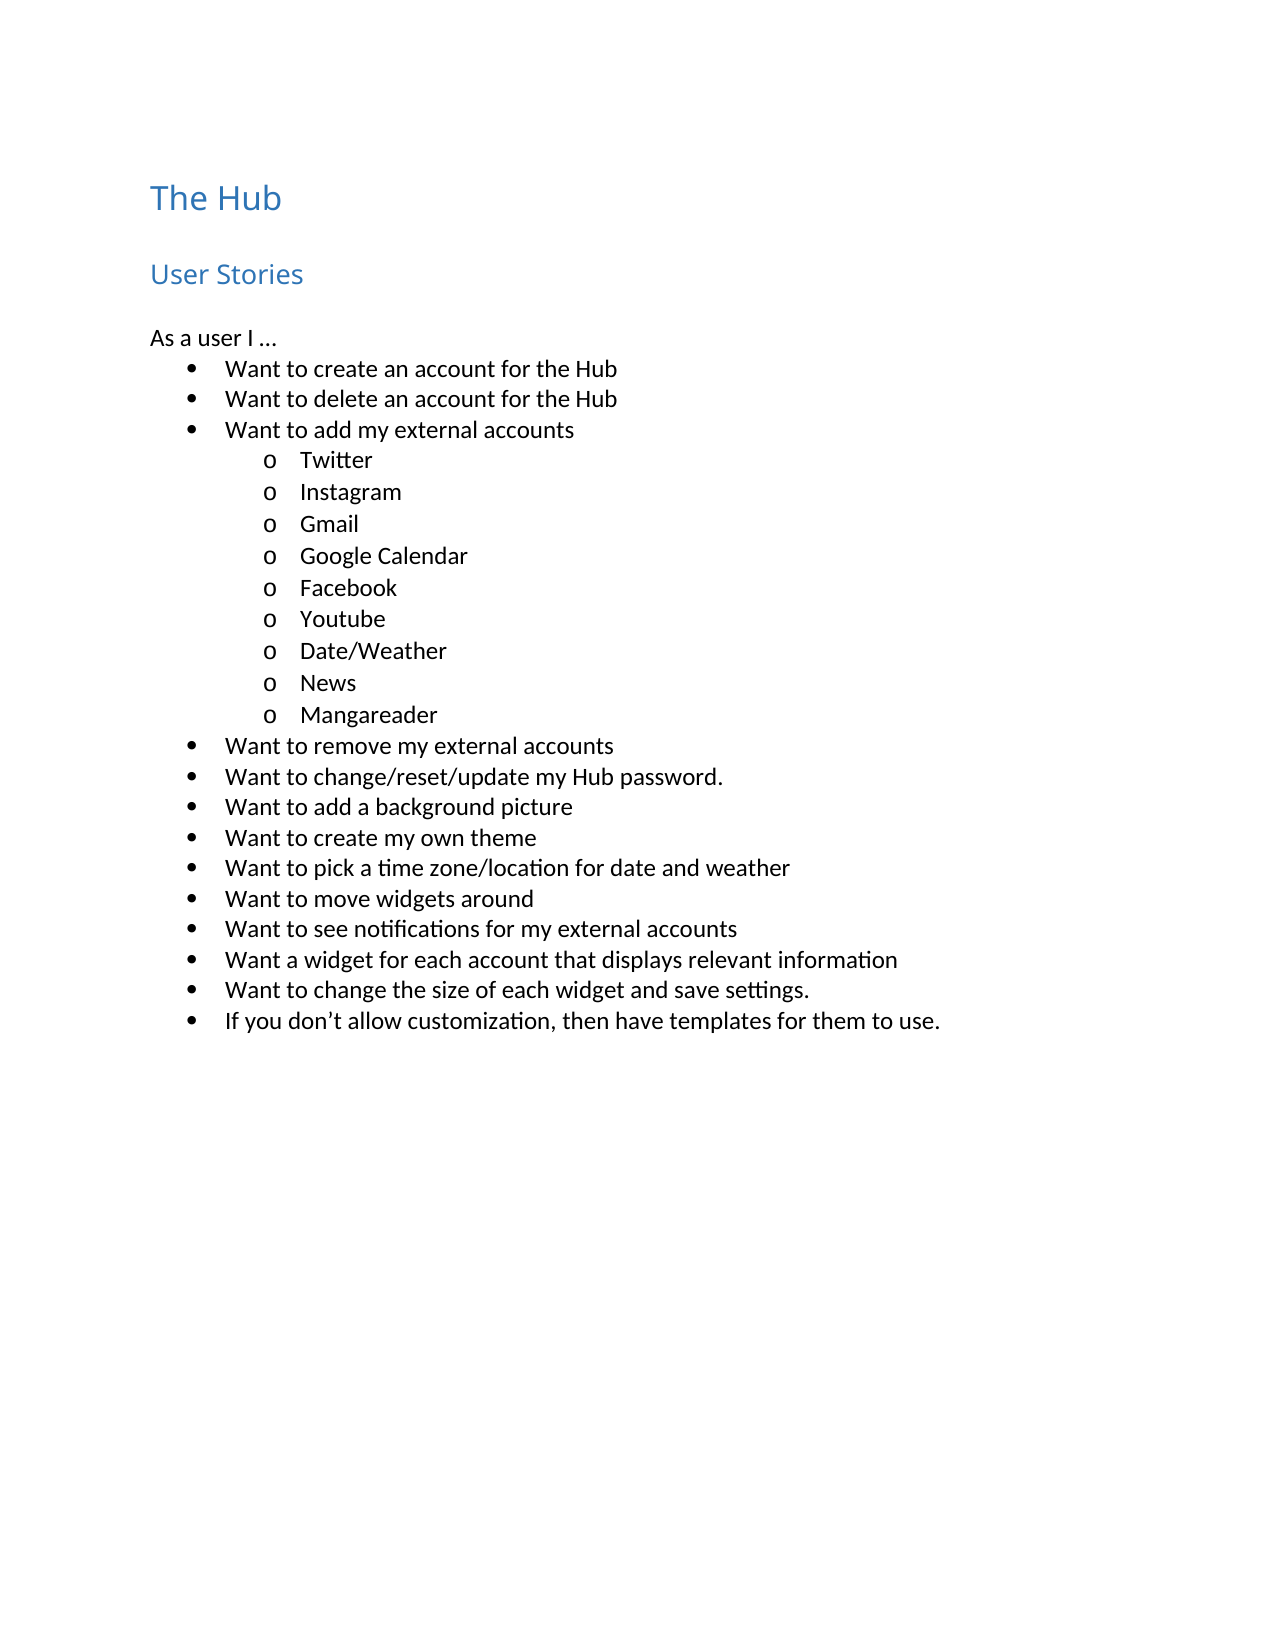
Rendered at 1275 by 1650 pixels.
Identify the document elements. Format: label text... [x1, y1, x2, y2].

list Youtube [262, 603, 1125, 635]
list Google Calendar [262, 540, 1125, 572]
list Facebook [262, 572, 1125, 603]
subtitle The Hub [150, 175, 1125, 220]
list Date/Weather [262, 635, 1125, 667]
list Want to change the size of each widget and save settings. [187, 975, 1125, 1005]
list If you don’t allow customization, then have templates for them to use. [187, 1005, 1125, 1036]
list Want to add my external accounts [187, 414, 1125, 444]
list Want to add a background picture [187, 792, 1125, 822]
list Want to create my own theme [187, 822, 1125, 853]
list Instagram [262, 476, 1125, 508]
list Want to move widgets around [187, 883, 1125, 914]
list Want a widget for each account that displays relevant information [187, 944, 1125, 975]
list Mangareader [262, 699, 1125, 731]
list Want to see notifications for my external accounts [187, 914, 1125, 944]
text As a user I … [150, 322, 1125, 353]
list Want to change/reset/update my Hub password. [187, 761, 1125, 792]
list Gmail [262, 508, 1125, 540]
list Want to remove my external accounts [187, 731, 1125, 761]
list Want to pick a time zone/location for date and weather [187, 853, 1125, 883]
list Want to delete an account for the Hub [187, 383, 1125, 414]
list News [262, 667, 1125, 699]
subtitle User Stories [150, 255, 1125, 292]
list Twitter [262, 444, 1125, 476]
list Want to create an account for the Hub [187, 353, 1125, 383]
